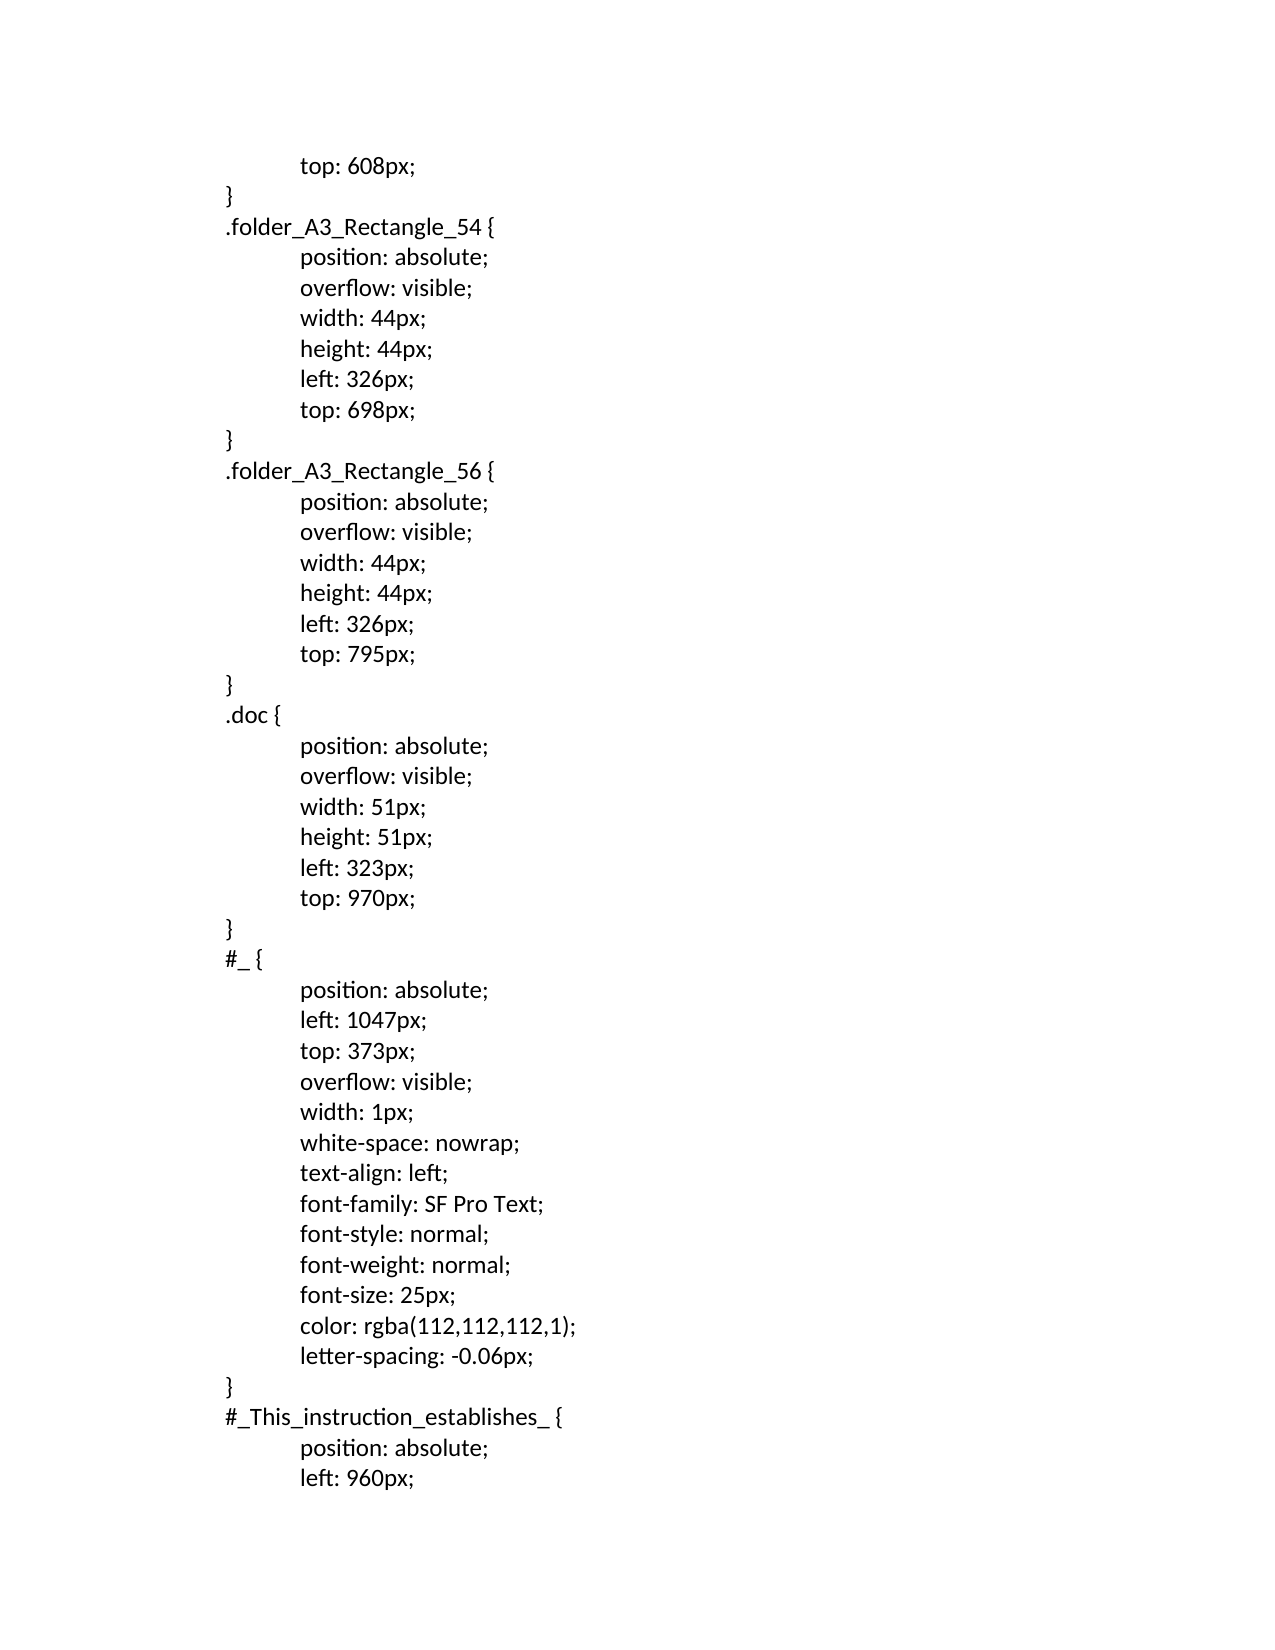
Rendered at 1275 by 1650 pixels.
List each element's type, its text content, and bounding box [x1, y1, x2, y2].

text top: 698px; [150, 394, 1125, 425]
text #_This_instruction_establishes_ { [150, 1401, 1125, 1432]
text left: 326px; [150, 608, 1125, 638]
text .doc { [150, 699, 1125, 730]
text } [150, 913, 1125, 943]
text #_ { [150, 943, 1125, 974]
text text-align: left; [150, 1157, 1125, 1188]
text top: 970px; [150, 882, 1125, 913]
text position: absolute; [150, 730, 1125, 760]
text overflow: visible; [150, 272, 1125, 303]
text .folder_A3_Rectangle_54 { [150, 211, 1125, 242]
text left: 1047px; [150, 1004, 1125, 1035]
text height: 44px; [150, 577, 1125, 608]
text left: 960px; [150, 1462, 1125, 1493]
text width: 51px; [150, 791, 1125, 821]
text top: 373px; [150, 1035, 1125, 1066]
text top: 608px; [150, 150, 1125, 181]
text position: absolute; [150, 486, 1125, 516]
text font-size: 25px; [150, 1279, 1125, 1310]
text white-space: nowrap; [150, 1127, 1125, 1157]
text width: 44px; [150, 303, 1125, 333]
text } [150, 669, 1125, 699]
text font-family: SF Pro Text; [150, 1188, 1125, 1218]
text font-style: normal; [150, 1218, 1125, 1249]
text height: 51px; [150, 821, 1125, 852]
text width: 44px; [150, 547, 1125, 577]
text overflow: visible; [150, 516, 1125, 547]
text overflow: visible; [150, 1066, 1125, 1096]
text left: 326px; [150, 364, 1125, 394]
text font-weight: normal; [150, 1249, 1125, 1279]
text overflow: visible; [150, 760, 1125, 791]
text left: 323px; [150, 852, 1125, 882]
text } [150, 181, 1125, 211]
text height: 44px; [150, 333, 1125, 364]
text width: 1px; [150, 1096, 1125, 1127]
text position: absolute; [150, 974, 1125, 1004]
text letter-spacing: -0.06px; [150, 1340, 1125, 1371]
text position: absolute; [150, 242, 1125, 272]
text } [150, 425, 1125, 455]
text top: 795px; [150, 638, 1125, 669]
text color: rgba(112,112,112,1); [150, 1310, 1125, 1340]
text position: absolute; [150, 1432, 1125, 1462]
text .folder_A3_Rectangle_56 { [150, 455, 1125, 486]
text } [150, 1371, 1125, 1401]
